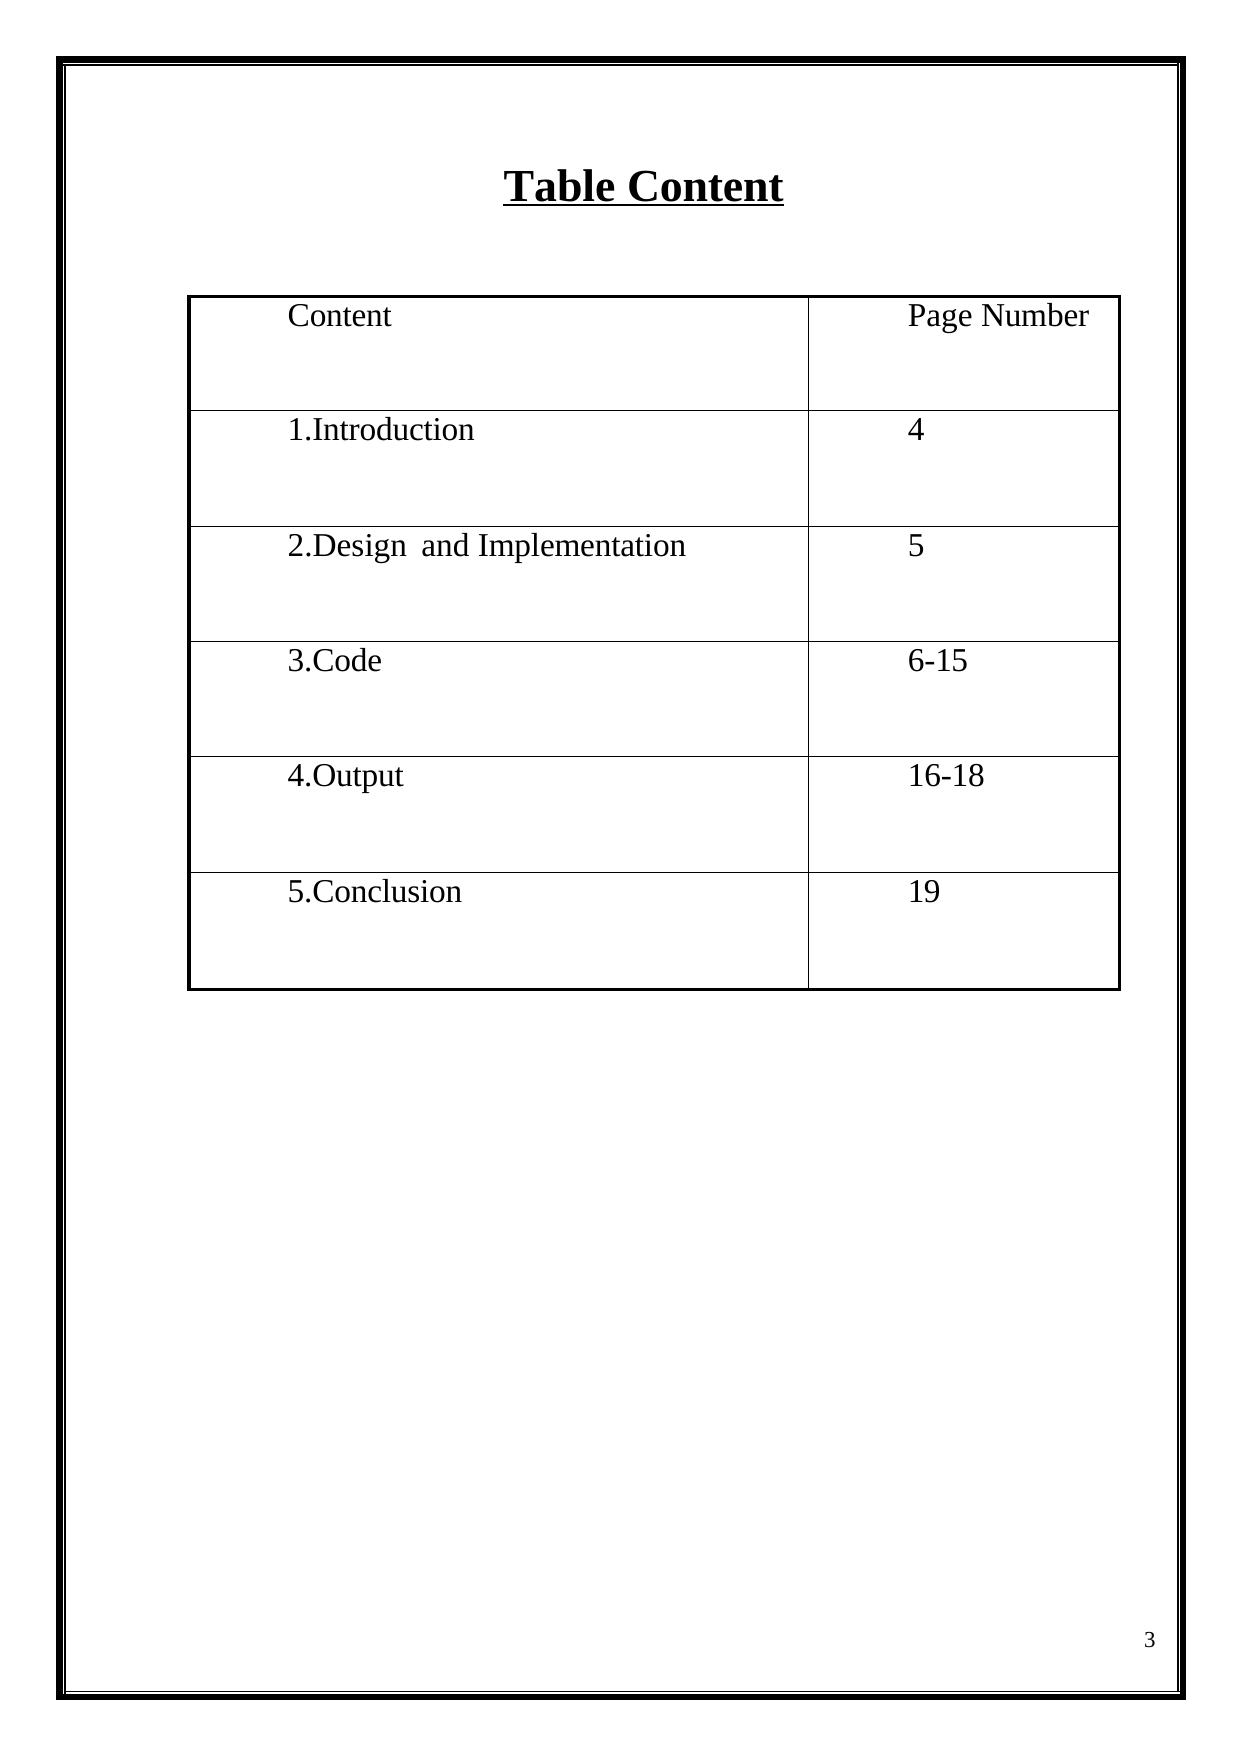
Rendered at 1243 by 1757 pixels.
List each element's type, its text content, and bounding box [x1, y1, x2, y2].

table_cell 4 [809, 411, 1118, 526]
table_cell 1.Introduction [191, 411, 808, 526]
subtitle Table Content [118, 158, 1169, 211]
table_cell 6-15 [809, 642, 1118, 756]
table_cell 5 [809, 527, 1118, 641]
table_cell 2.Design and Implementation [191, 527, 808, 641]
table_cell 19 [809, 873, 1118, 988]
table_header Page Number [809, 298, 1118, 410]
table_cell 16-18 [809, 757, 1118, 872]
table_cell 4.Output [191, 757, 808, 872]
table_cell 5.Conclusion [191, 873, 808, 988]
table_cell 3.Code [191, 642, 808, 756]
table_header Content [191, 298, 808, 410]
